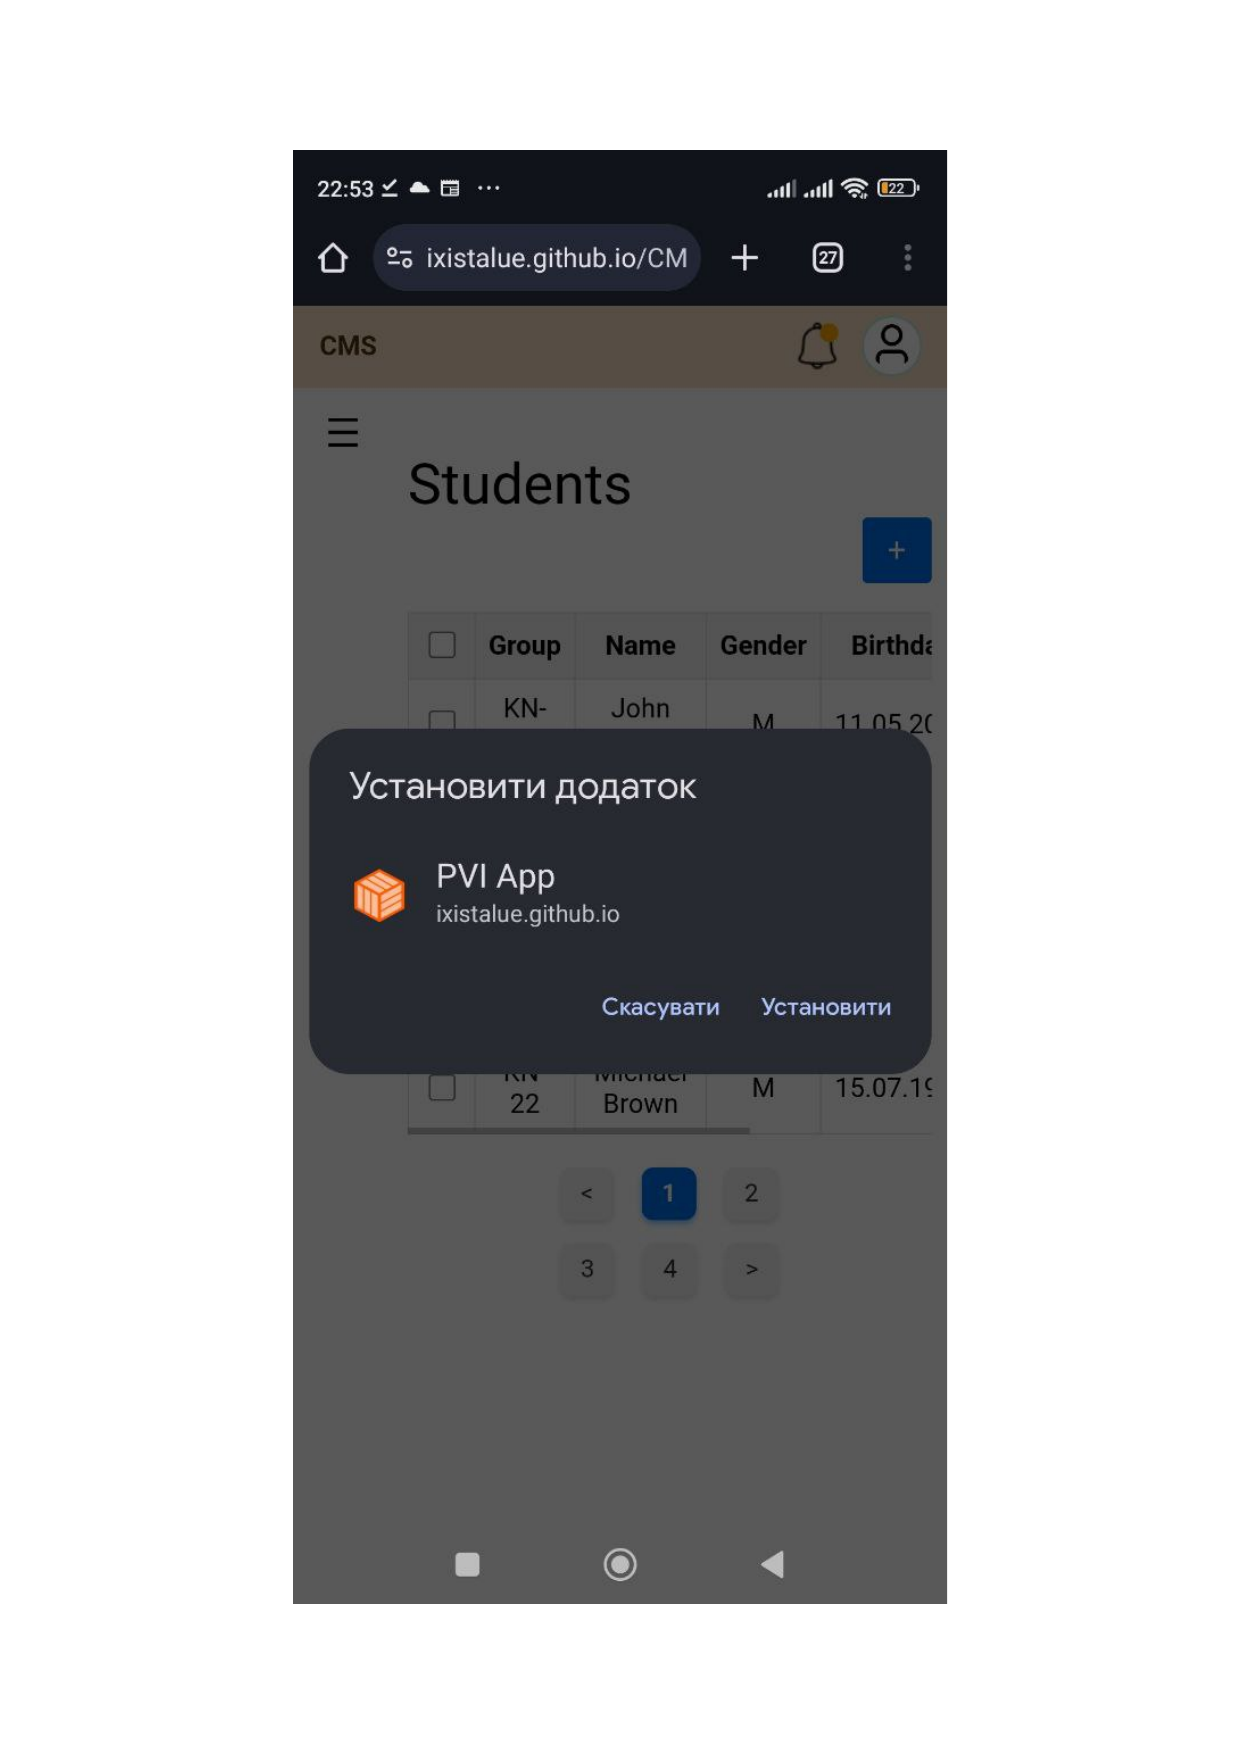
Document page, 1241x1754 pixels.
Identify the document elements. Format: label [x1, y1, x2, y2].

picture [293, 150, 948, 1604]
